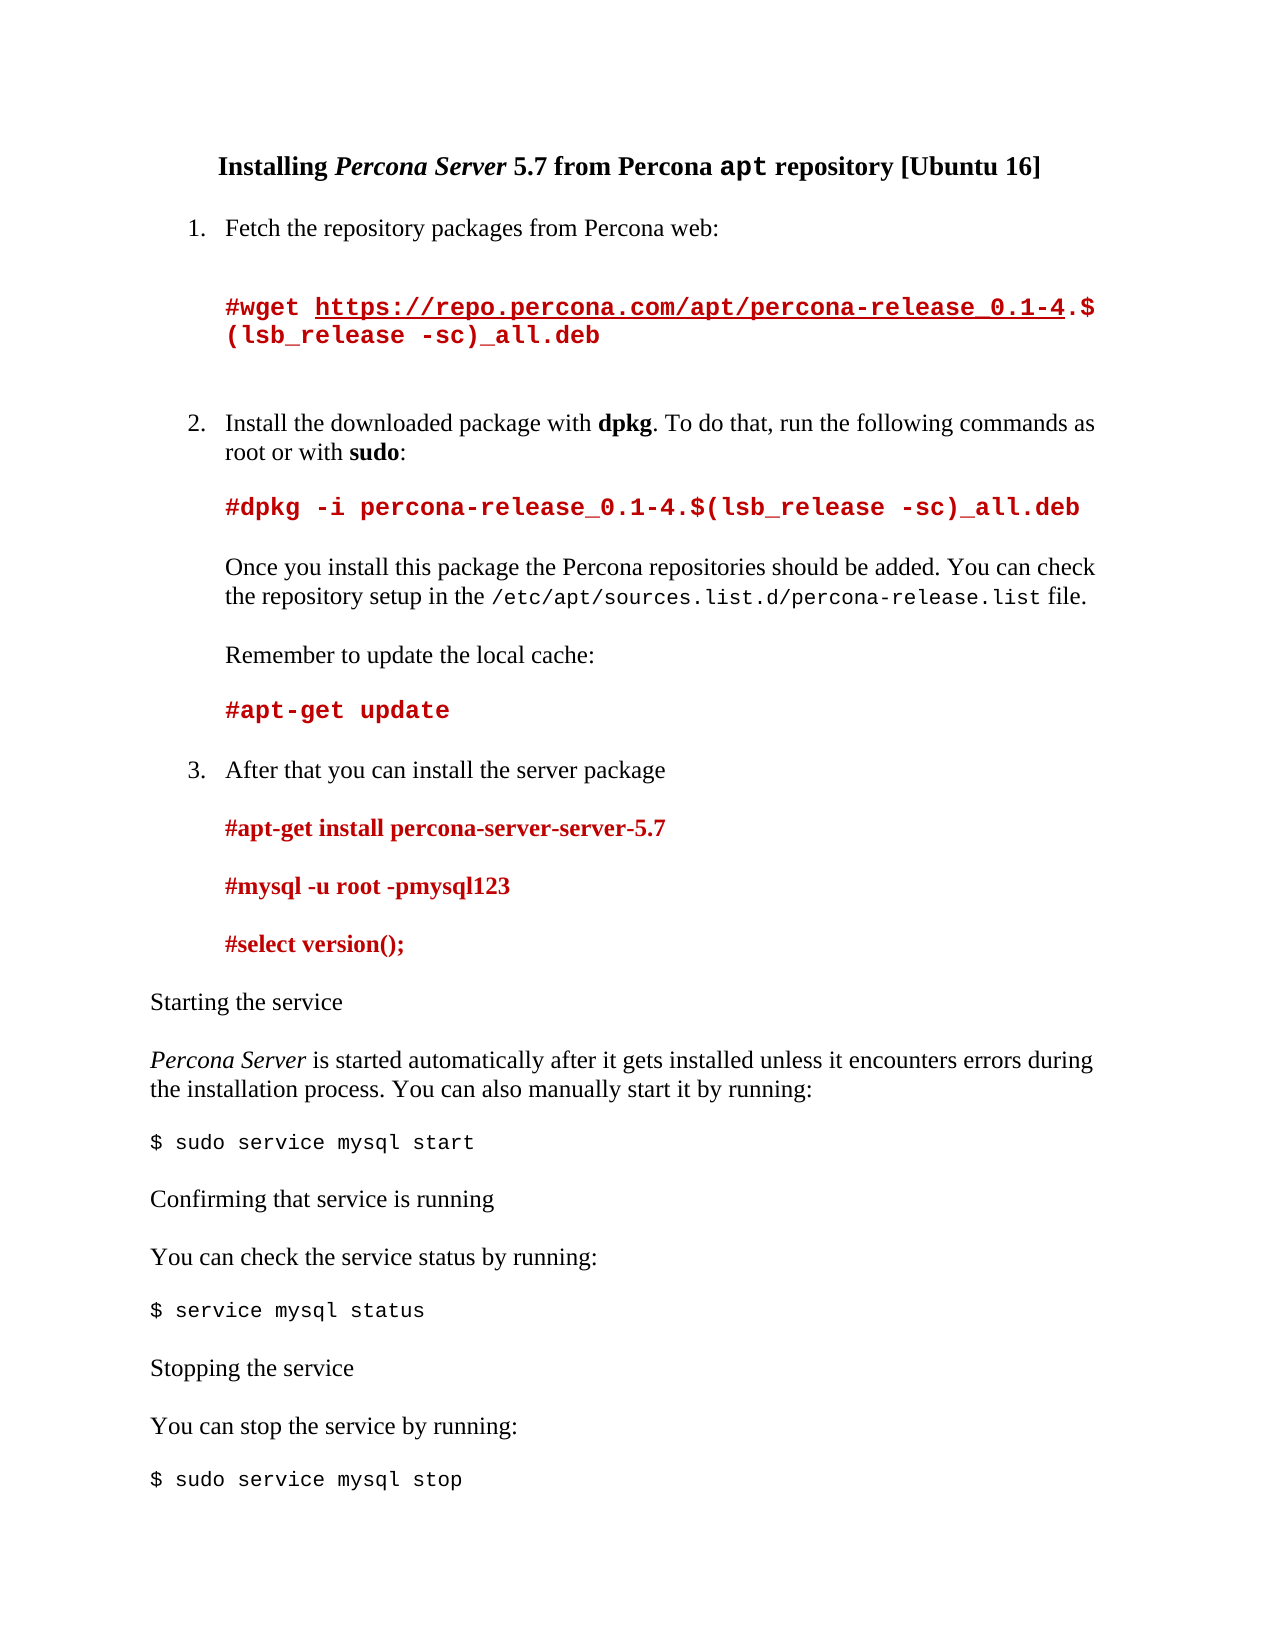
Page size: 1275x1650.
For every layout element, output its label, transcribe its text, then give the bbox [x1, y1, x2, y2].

text Confirming that service is running [150, 1184, 1125, 1213]
text #apt-get update [225, 698, 1125, 726]
text #apt-get install percona-server-server-5.7 [225, 813, 1125, 842]
text #mysql -u root -pmysql123 [225, 871, 1125, 900]
text #dpkg -i percona-release_0.1-4.$(lsb_release -sc)_all.deb [225, 495, 1125, 523]
list Fetch the repository packages from Percona web: [187, 213, 1125, 241]
text Remember to update the local cache: [225, 640, 1125, 669]
text Once you install this package the Percona repositories should be added. You can check the repository setup in the /etc/apt/sources.list.d/percona-release.list file. [225, 552, 1125, 611]
list After that you can install the server package [187, 755, 1125, 784]
list Install the downloaded package with dpkg. To do that, run the following commands as root or with sudo: [187, 408, 1125, 466]
text Percona Server is started automatically after it gets installed unless it encounters errors during the installation process. You can also manually start it by running: [150, 1045, 1125, 1102]
text $ sudo service mysql stop [150, 1469, 1125, 1493]
text You can stop the service by running: [150, 1411, 1125, 1440]
text #wget https://repo.percona.com/apt/percona-release_0.1-4.$(lsb_release -sc)_all.deb [225, 294, 1125, 351]
text #select version(); [225, 929, 1125, 958]
text Stopping the service [150, 1353, 1125, 1382]
text Installing Percona Server 5.7 from Percona apt repository [Ubuntu 16] [150, 150, 1125, 183]
text $ service mysql status [150, 1300, 1125, 1324]
text $ sudo service mysql start [150, 1132, 1125, 1155]
text You can check the service status by running: [150, 1242, 1125, 1271]
text Starting the service [150, 987, 1125, 1016]
